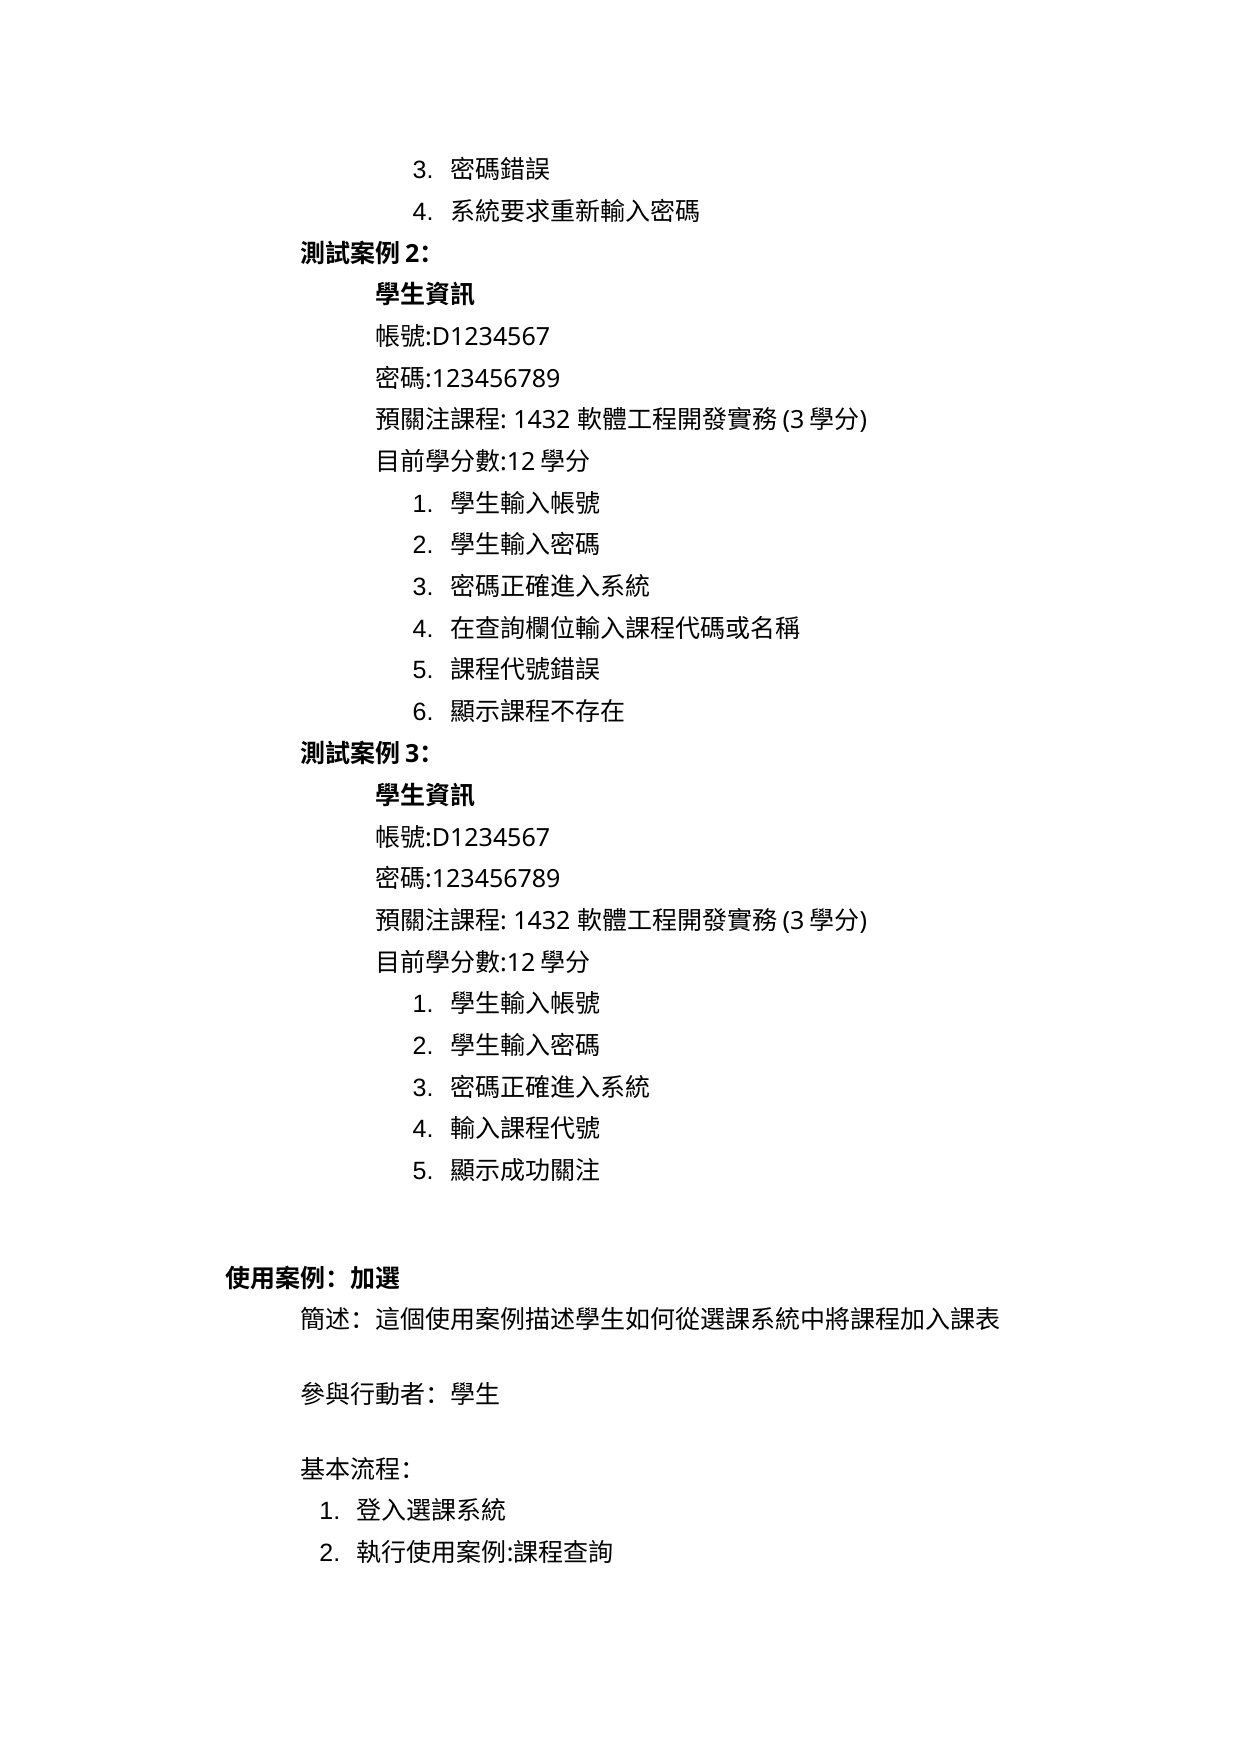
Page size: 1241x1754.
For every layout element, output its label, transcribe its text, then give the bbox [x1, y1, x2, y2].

text 目前學分數:12學分 [300, 442, 1090, 478]
list 顯示成功關注 [412, 1150, 1090, 1187]
list 課程代號錯誤 [412, 650, 1090, 686]
text 目前學分數:12學分 [300, 942, 1090, 978]
text 密碼:123456789 [375, 358, 1090, 394]
text 預關注課程: 1432 軟體工程開發實務 (3學分) [375, 400, 1090, 436]
text 預關注課程: 1432 軟體工程開發實務 (3學分) [375, 900, 1090, 937]
text 帳號:D1234567 [375, 317, 1090, 353]
text 測試案例3： [150, 733, 1090, 769]
list 登入選課系統 [319, 1491, 1090, 1527]
list 顯示課程不存在 [412, 692, 1090, 728]
list 密碼錯誤 [412, 150, 1090, 186]
list 學生輸入密碼 [412, 1025, 1090, 1062]
text 帳號:D1234567 [375, 817, 1090, 853]
list 密碼正確進入系統 [412, 567, 1090, 603]
list 輸入課程代號 [412, 1109, 1090, 1145]
text 測試案例2： [225, 233, 1090, 269]
text 使用案例：加選 [225, 1258, 1090, 1294]
list 學生輸入帳號 [412, 984, 1090, 1020]
list 系統要求重新輸入密碼 [412, 192, 1090, 228]
list 學生輸入帳號 [412, 483, 1090, 519]
text 密碼:123456789 [375, 859, 1090, 895]
list 學生輸入密碼 [412, 525, 1090, 561]
text 基本流程： [300, 1449, 1090, 1485]
list 密碼正確進入系統 [412, 1067, 1090, 1103]
list 執行使用案例:課程查詢 [319, 1532, 1090, 1569]
text 學生資訊 [375, 775, 1090, 812]
list 在查詢欄位輸入課程代碼或名稱 [412, 608, 1090, 644]
text 簡述：這個使用案例描述學生如何從選課系統中將課程加入課表 [300, 1300, 1090, 1336]
text 學生資訊 [375, 275, 1090, 311]
text 參與行動者：學生 [300, 1374, 1090, 1411]
